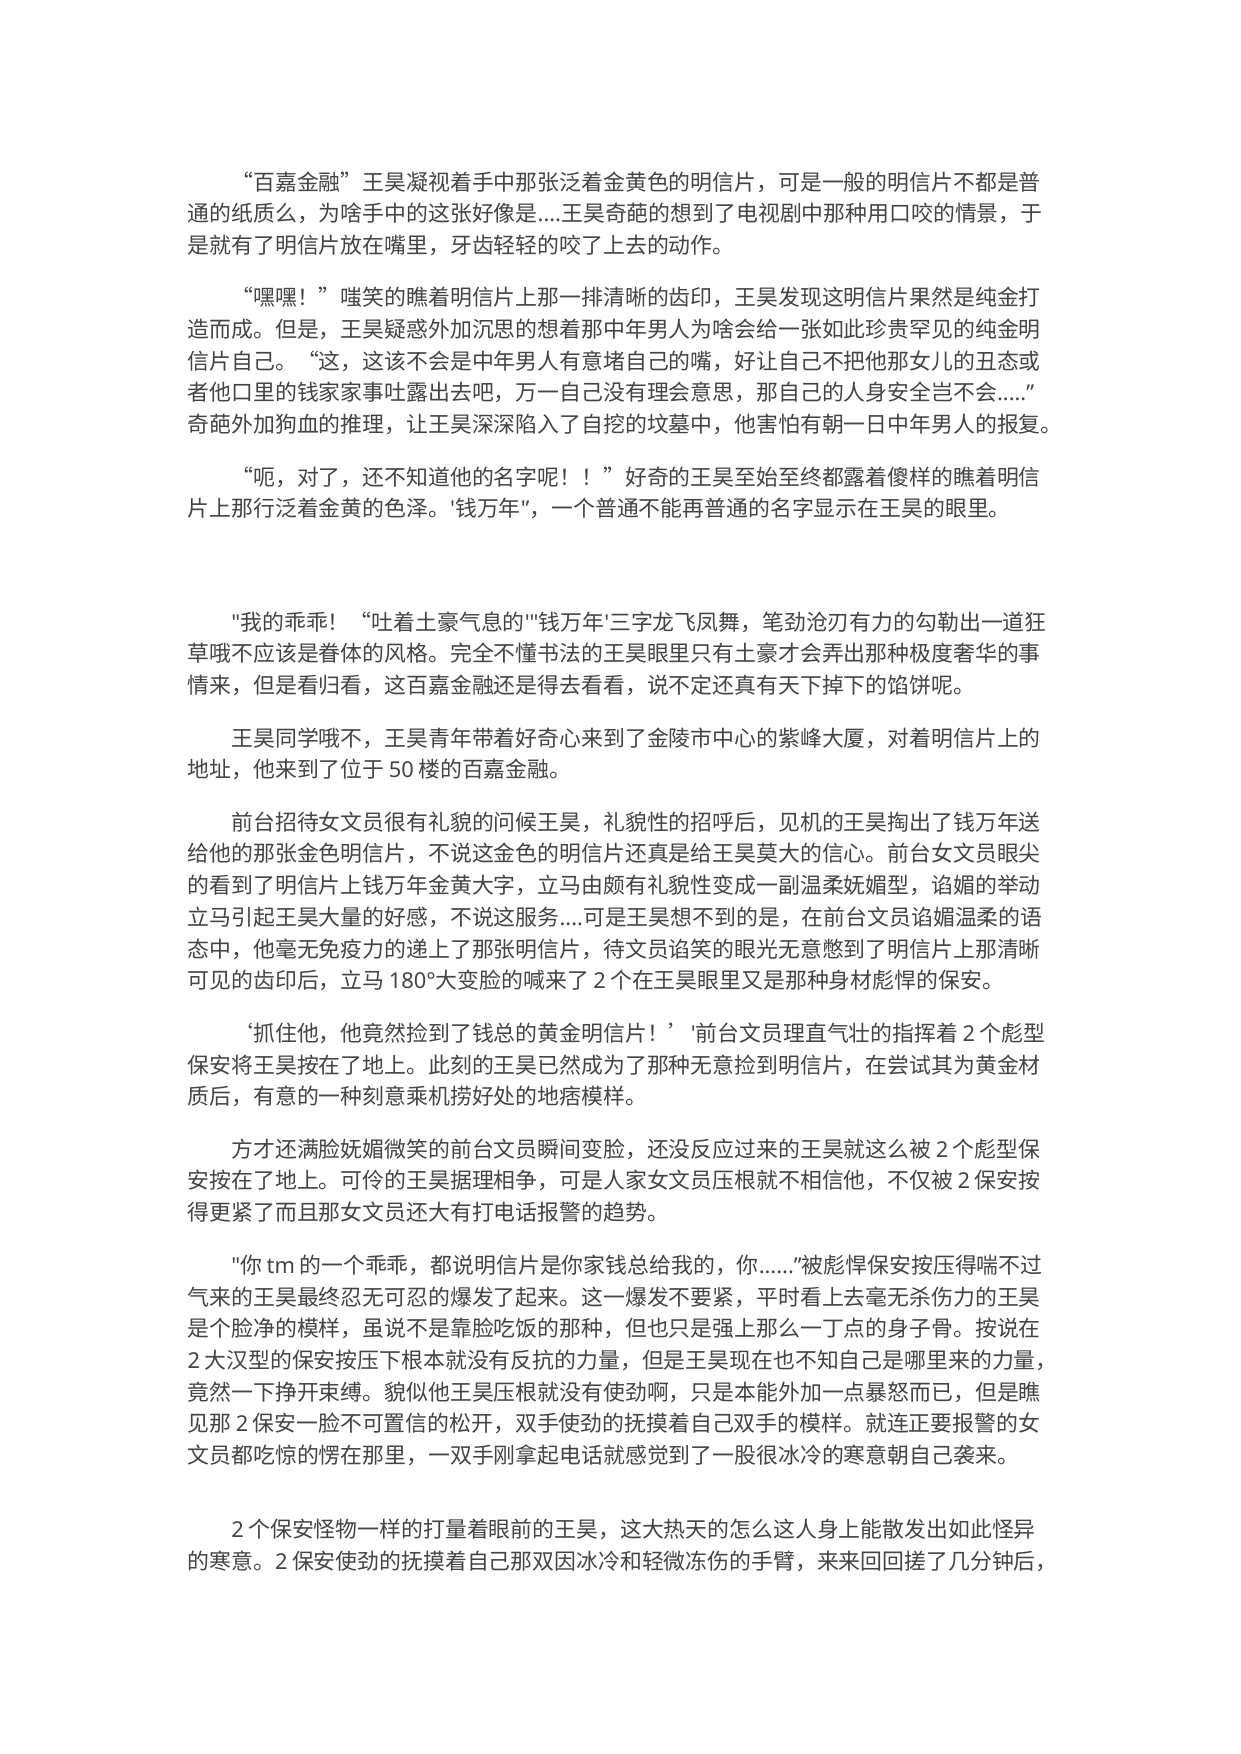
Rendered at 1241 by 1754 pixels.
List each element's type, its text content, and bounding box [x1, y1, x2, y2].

text "你tm的一个乖乖，都说明信片是你家钱总给我的，你......”被彪悍保安按压得喘不过气来的王昊最终忍无可忍的爆发了起来。这一爆发不要紧，平时看上去毫无杀伤力的王昊是个脸净的模样，虽说不是靠脸吃饭的那种，但也只是强上那么一丁点的身子骨。按说在2大汉型的保安按压下根本就没有反抗的力量，但是王昊现在也不知自己是哪里来的力量，竟然一下挣开束缚。貌似他王昊压根就没有使劲啊，只是本能外加一点暴怒而已，但是瞧见那2保安一脸不可置信的松开，双手使劲的抚摸着自己双手的模样。就连正要报警的女文员都吃惊的愣在那里，一双手刚拿起电话就感觉到了一股很冰冷的寒意朝自己袭来。2 @8 T) E; k, k& G( E5 D" s6 S# t8 S [187, 1248, 1053, 1491]
text 前台招待女文员很有礼貌的问候王昊，礼貌性的招呼后，见机的王昊掏出了钱万年送给他的那张金色明信片，不说这金色的明信片还真是给王昊莫大的信心。前台女文员眼尖的看到了明信片上钱万年金黄大字，立马由颇有礼貌性变成一副温柔妩媚型，谄媚的举动立马引起王昊大量的好感，不说这服务....可是王昊想不到的是，在前台文员谄媚温柔的语态中，他毫无免疫力的递上了那张明信片，待文员谄笑的眼光无意憋到了明信片上那清晰可见的齿印后，立马180°大变脸的喊来了2个在王昊眼里又是那种身材彪悍的保安。 [583, 805, 1053, 995]
text 方才还满脸妩媚微笑的前台文员瞬间变脸，还没反应过来的王昊就这么被2个彪型保安按在了地上。可伶的王昊据理相争，可是人家女文员压根就不相信他，不仅被2保安按得更紧了而且那女文员还大有打电话报警的趋势。/ k- Q4 u3 Q0 U/ a% @0 i9 ] [187, 1132, 1053, 1227]
text 王昊同学哦不，王昊青年带着好奇心来到了金陵市中心的紫峰大厦，对着明信片上的地址，他来到了位于50楼的百嘉金融。: [5 E2 L# [+ f2 g7 w [571, 721, 1053, 784]
text “百嘉金融”王昊凝视着手中那张泛着金黄色的明信片，可是一般的明信片不都是普通的纸质么，为啥手中的这张好像是....王昊奇葩的想到了电视剧中那种用口咬的情景，于是就有了明信片放在嘴里，牙齿轻轻的咬了上去的动作。 [187, 164, 1053, 259]
text ‘抓住他，他竟然捡到了钱总的黄金明信片！’'前台文员理直气壮的指挥着2个彪型保安将王昊按在了地上。此刻的王昊已然成为了那种无意捡到明信片，在尝试其为黄金材质后，有意的一种刻意乘机捞好处的地痞模样。 [647, 1016, 1053, 1111]
text "我的乖乖！“吐着土豪气息的'"钱万年'三字龙飞凤舞，笔劲沧刃有力的勾勒出一道狂草哦不应该是眷体的风格。完全不懂书法的王昊眼里只有土豪才会弄出那种极度奢华的事情来，但是看归看，这百嘉金融还是得去看看，说不定还真有天下掉下的馅饼呢。 [187, 604, 1053, 700]
text “呃，对了，还不知道他的名字呢！！”好奇的王昊至始至终都露着傻样的瞧着明信片上那行泛着金黄的色泽。'钱万年'’，一个普通不能再普通的名字显示在王昊的眼里。" X* W1 g _3 H; G# u[更多、更全小说%漫画视频账号#等，请^记住唯一联系方式24小时在线客服QQ64620&8907以及备@用QQ2775269676] [187, 460, 1053, 584]
